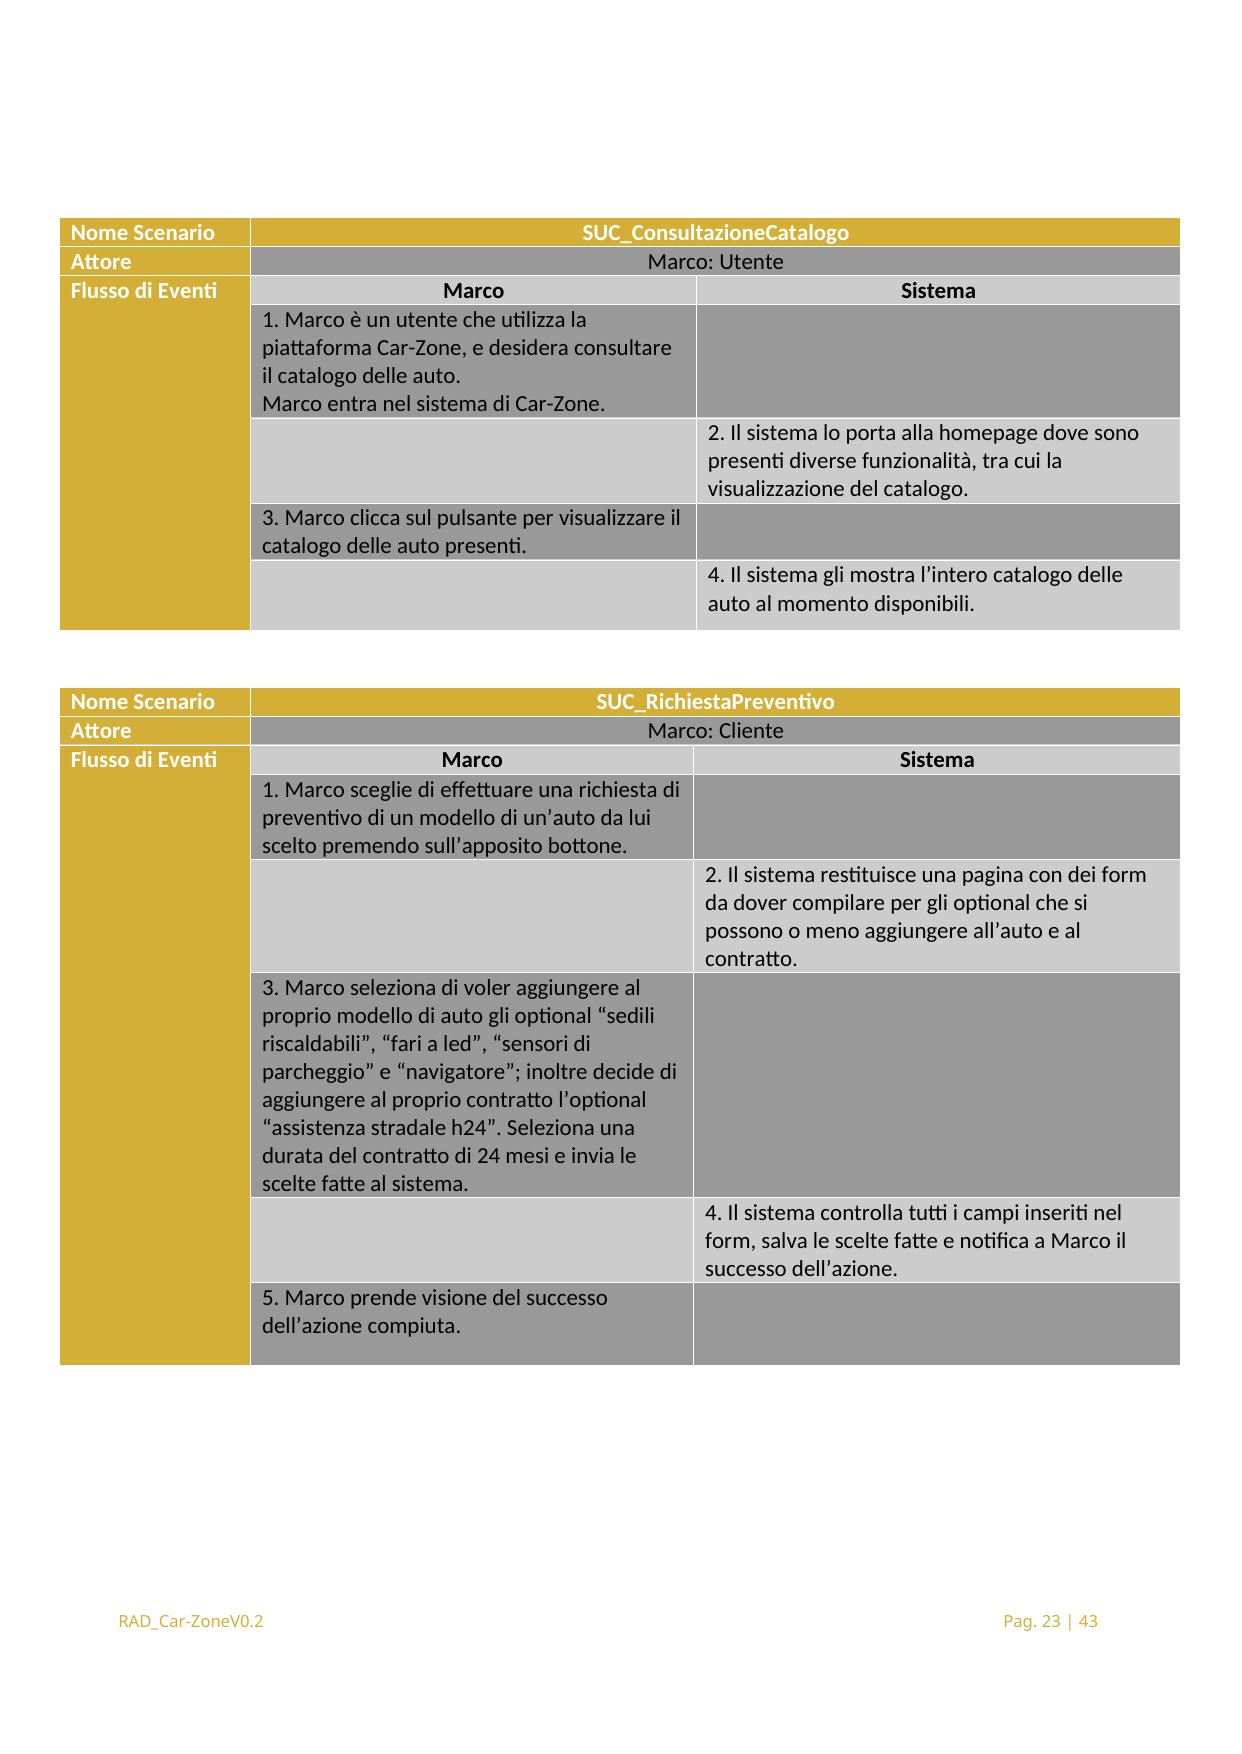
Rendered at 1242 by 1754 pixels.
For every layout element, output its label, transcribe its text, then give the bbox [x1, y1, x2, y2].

table_cell [251, 1198, 693, 1282]
table_header Nome Scenario [60, 688, 250, 716]
table_cell 2. Il sistema restituisce una pagina con dei form da dover compilare per gli optional che si possono o meno aggiungere all’auto e al contratto. [694, 860, 1180, 972]
table_cell Flusso di Eventi [60, 276, 250, 630]
table_cell [251, 561, 696, 630]
table_cell 4. Il sistema controlla tutti i campi inseriti nel form, salva le scelte fatte e notifica a Marco il successo dell’azione. [694, 1198, 1180, 1282]
table_cell Marco [251, 746, 693, 774]
table_cell 5. Marco prende visione del successo dell’azione compiuta. [251, 1283, 693, 1365]
table_cell Flusso di Eventi [60, 746, 250, 1365]
table_cell 3. Marco seleziona di voler aggiungere al proprio modello di auto gli optional “sedili riscaldabili”, “fari a led”, “sensori di parcheggio” e “navigatore”; inoltre decide di aggiungere al proprio contratto l’optional “assistenza stradale h24”. Seleziona una durata del contratto di 24 mesi e invia le scelte fatte al sistema. [251, 973, 693, 1197]
table_header SUC_RichiestaPreventivo [251, 688, 1180, 716]
table_cell Sistema [694, 746, 1180, 774]
table_cell [694, 973, 1180, 1197]
table_cell [251, 419, 696, 502]
table_cell 1. Marco sceglie di effettuare una richiesta di preventivo di un modello di un’auto da lui scelto premendo sull’apposito bottone. [251, 775, 693, 859]
table_cell Marco: Utente [251, 247, 1180, 275]
table_cell 3. Marco clicca sul pulsante per visualizzare il catalogo delle auto presenti. [251, 504, 696, 559]
table_cell Marco [251, 276, 696, 304]
table_cell [697, 305, 1180, 417]
table_header SUC_ConsultazioneCatalogo [251, 218, 1180, 246]
table_cell Attore [60, 717, 250, 744]
table_cell 4. Il sistema gli mostra l’intero catalogo delle auto al momento disponibili. [697, 561, 1180, 630]
table_cell [251, 860, 693, 972]
table_cell Marco: Cliente [251, 717, 1180, 744]
table_cell Attore [60, 247, 250, 275]
table_cell [694, 1283, 1180, 1365]
table_cell 1. Marco è un utente che utilizza la piattaforma Car-Zone, e desidera consultare il catalogo delle auto. Marco entra nel sistema di Car-Zone. [251, 305, 696, 417]
table_header Nome Scenario [60, 218, 250, 246]
table_cell [694, 775, 1180, 859]
table_cell Sistema [697, 276, 1180, 304]
table_cell [697, 504, 1180, 559]
table_cell 2. Il sistema lo porta alla homepage dove sono presenti diverse funzionalità, tra cui la visualizzazione del catalogo. [697, 419, 1180, 502]
